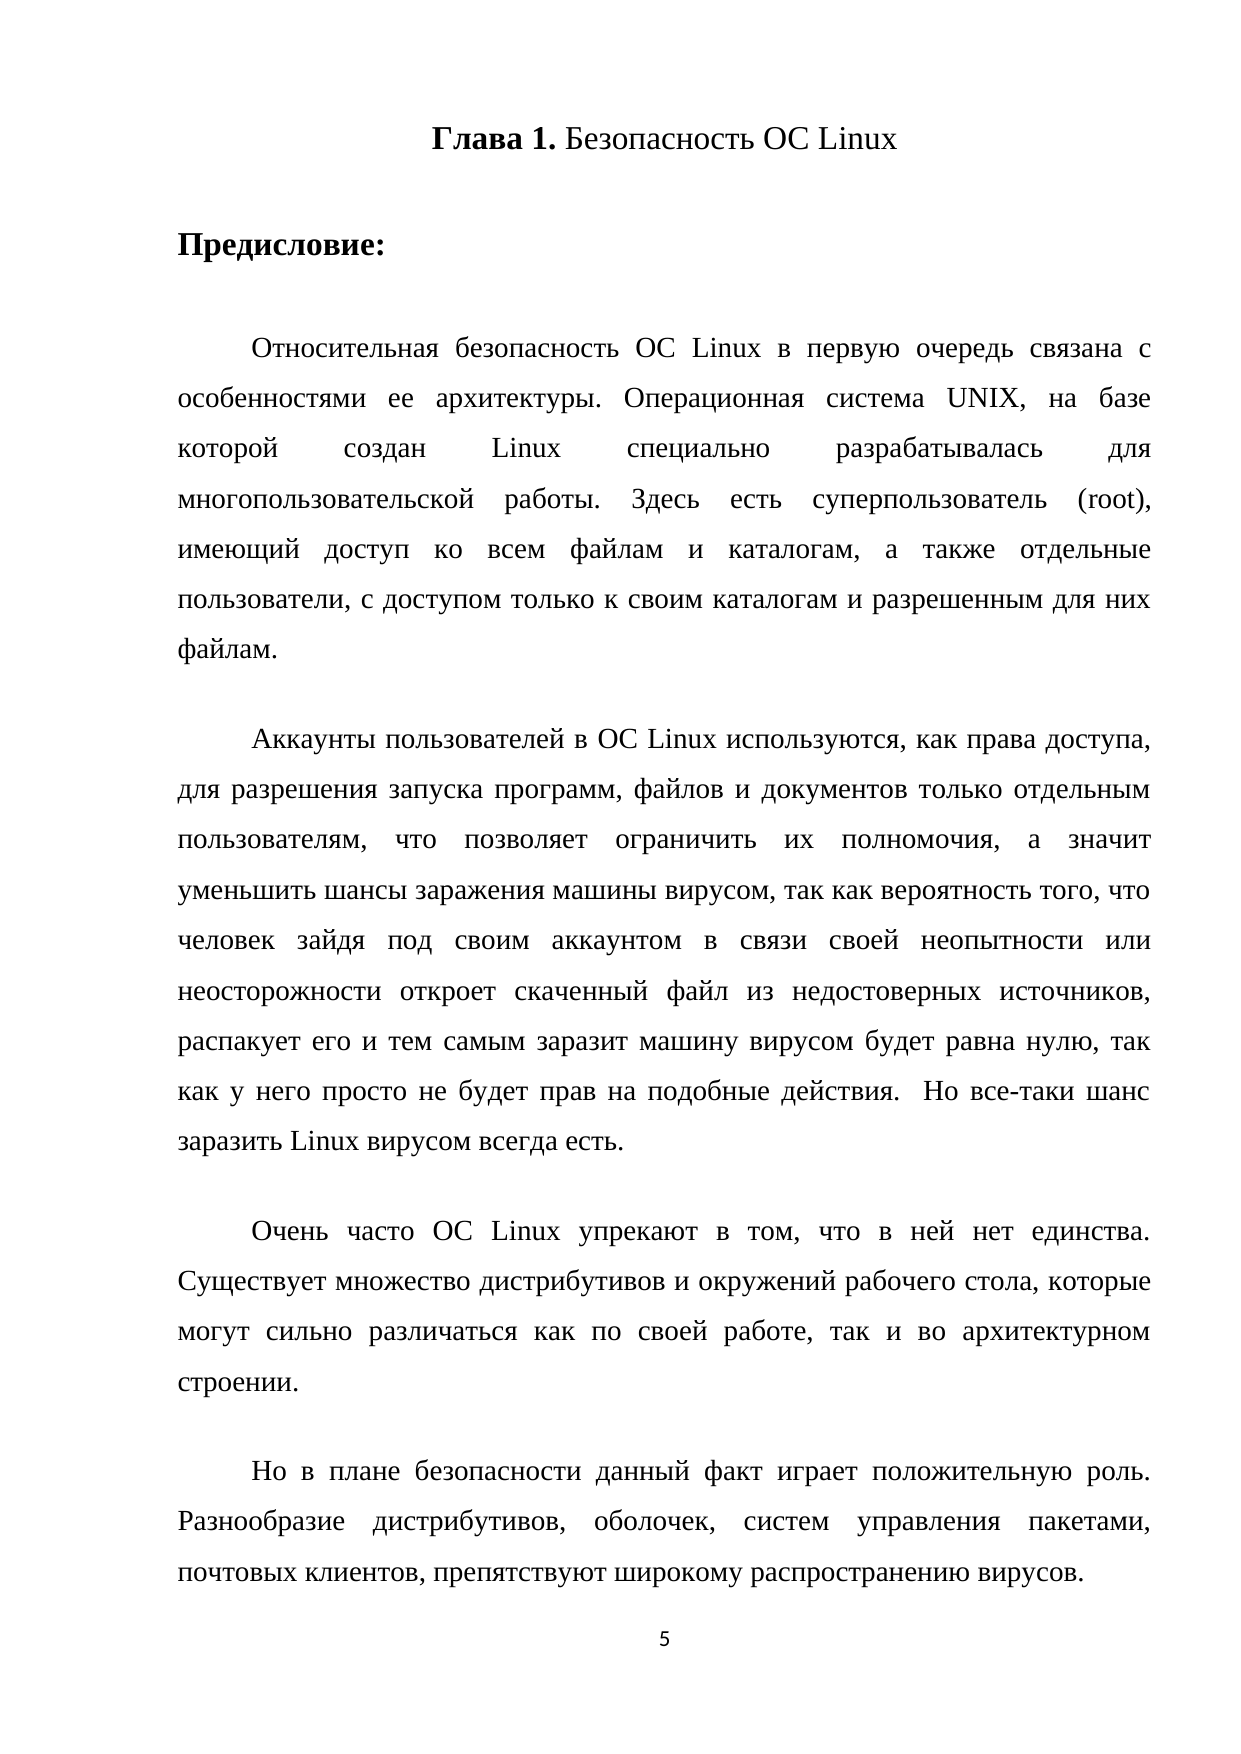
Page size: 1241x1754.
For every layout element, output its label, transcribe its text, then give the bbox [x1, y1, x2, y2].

text Предисловие: [177, 224, 1152, 262]
text Но в плане безопасности данный факт играет положительную роль. Разнообразие дистрибутивов, оболочек, систем управления пакетами, почтовых клиентов, препятствуют широкому распространению вирусов. [177, 1453, 1152, 1587]
text Очень часто ОС Linux упрекают в том, что в ней нет единства. Существует множество дистрибутивов и окружений рабочего стола, которые могут сильно различаться как по своей работе, так и во архитектурном строении. [177, 1213, 1152, 1397]
text Относительная безопасность ОС Linux в первую очередь связана с особенностями ее архитектуры. Операционная система UNIX, на базе которой создан Linux специально разрабатывалась для многопользовательской работы. Здесь есть суперпользователь (root), имеющий доступ ко всем файлам и каталогам, а также отдельные пользователи, с доступом только к своим каталогам и разрешенным для них файлам. [177, 330, 1152, 665]
text Глава 1. Безопасность ОС Linux [177, 118, 1152, 156]
text Аккаунты пользователей в OC Linux используются, как права доступа, для разрешения запуска программ, файлов и документов только отдельным пользователям, что позволяет ограничить их полномочия, а значит уменьшить шансы заражения машины вирусом, так как вероятность того, что человек зайдя под своим аккаунтом в связи своей неопытности или неосторожности откроет скаченный файл из недостоверных источников, распакует его и тем самым заразит машину вирусом будет равна нулю, так как у него просто не будет прав на подобные действия. Но все-таки шанс заразить Linux вирусом всегда есть. [177, 721, 1152, 1157]
